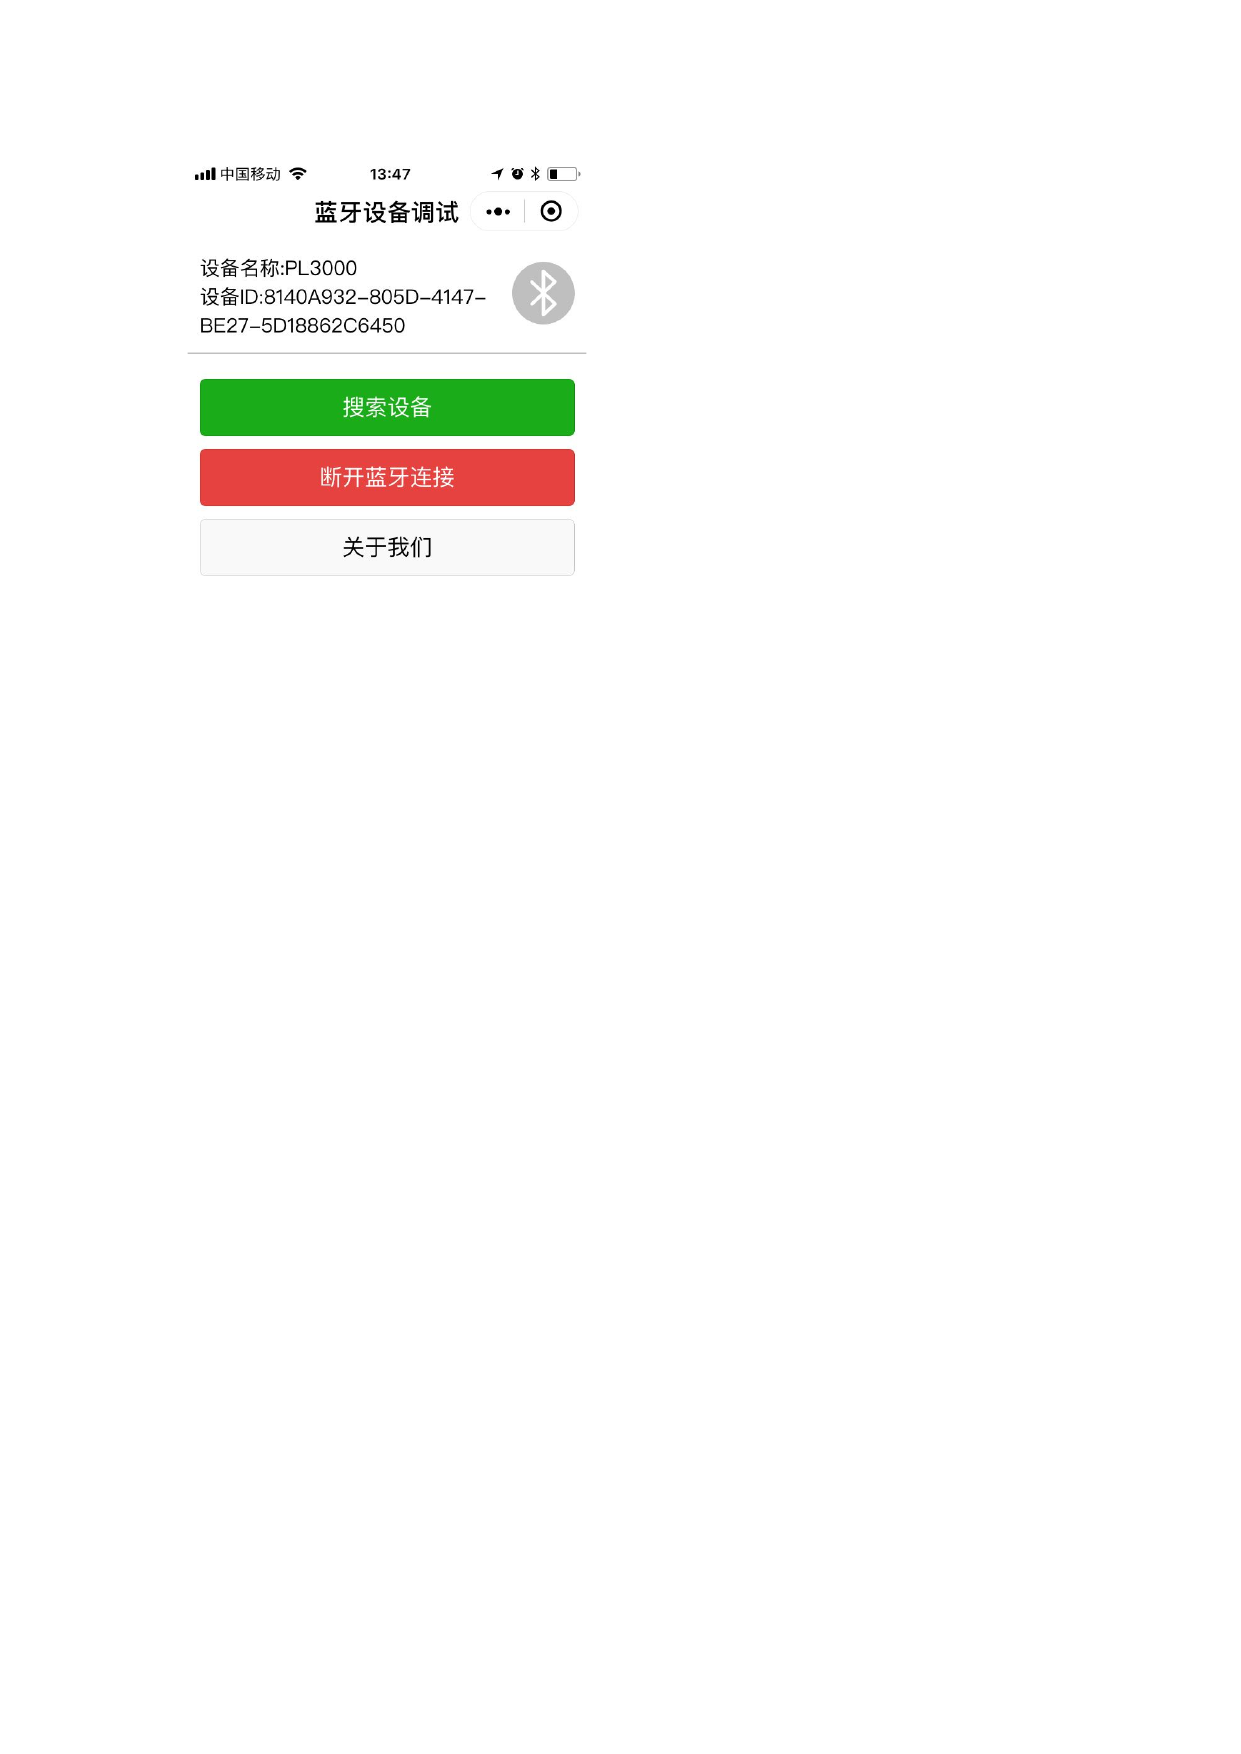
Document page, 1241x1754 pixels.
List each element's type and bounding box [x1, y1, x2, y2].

picture [187, 162, 587, 871]
